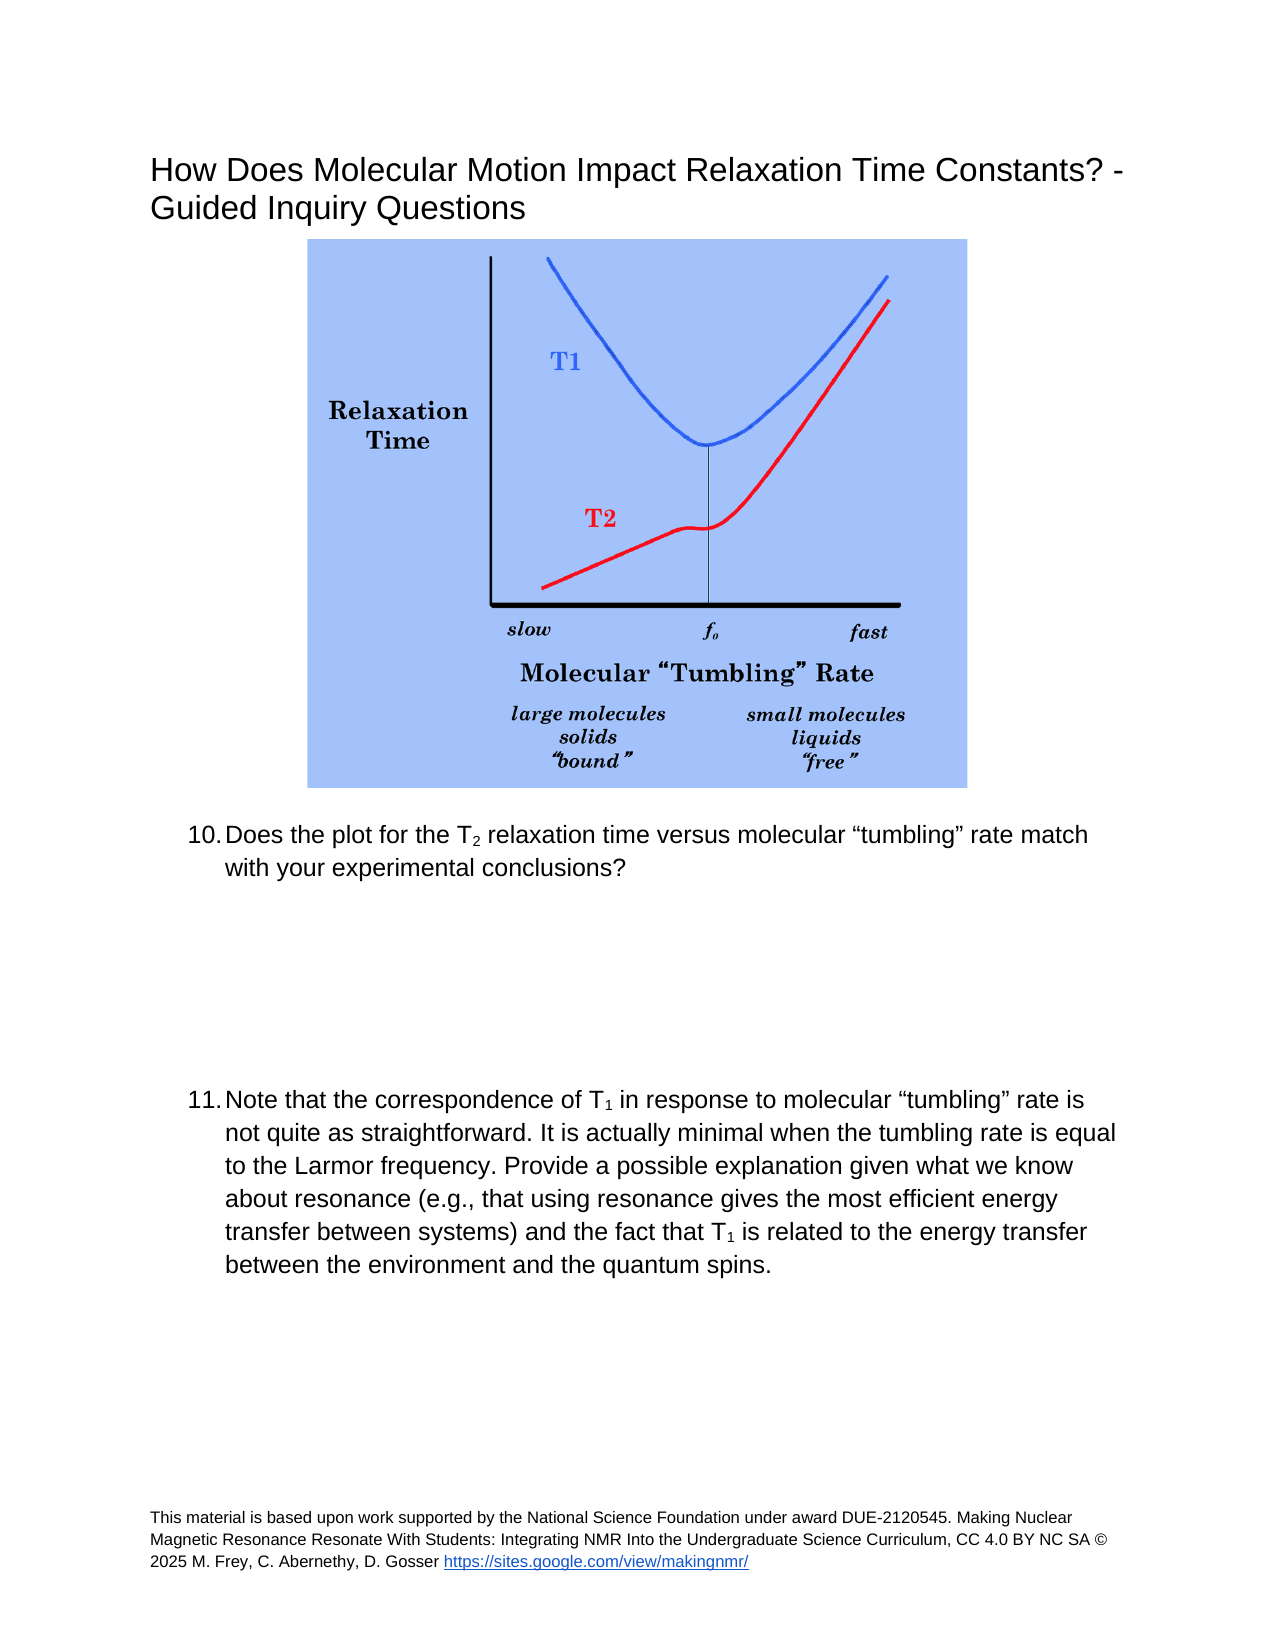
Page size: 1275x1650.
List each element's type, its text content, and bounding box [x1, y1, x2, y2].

picture [307, 239, 968, 788]
subtitle How Does Molecular Motion Impact Relaxation Time Constants? - Guided Inquiry Questions [150, 150, 1125, 227]
list Does the plot for the T2 relaxation time versus molecular “tumbling” rate match with your experimental conclusions? [187, 820, 1125, 882]
list Note that the correspondence of T1 in response to molecular “tumbling” rate is not quite as straightforward. It is actually minimal when the tumbling rate is equal to the Larmor frequency. Provide a possible explanation given what we know about resonance (e.g., that using resonance gives the most efficient energy transfer between systems) and the fact that T1 is related to the energy transfer between the environment and the quantum spins. [187, 1084, 1125, 1278]
